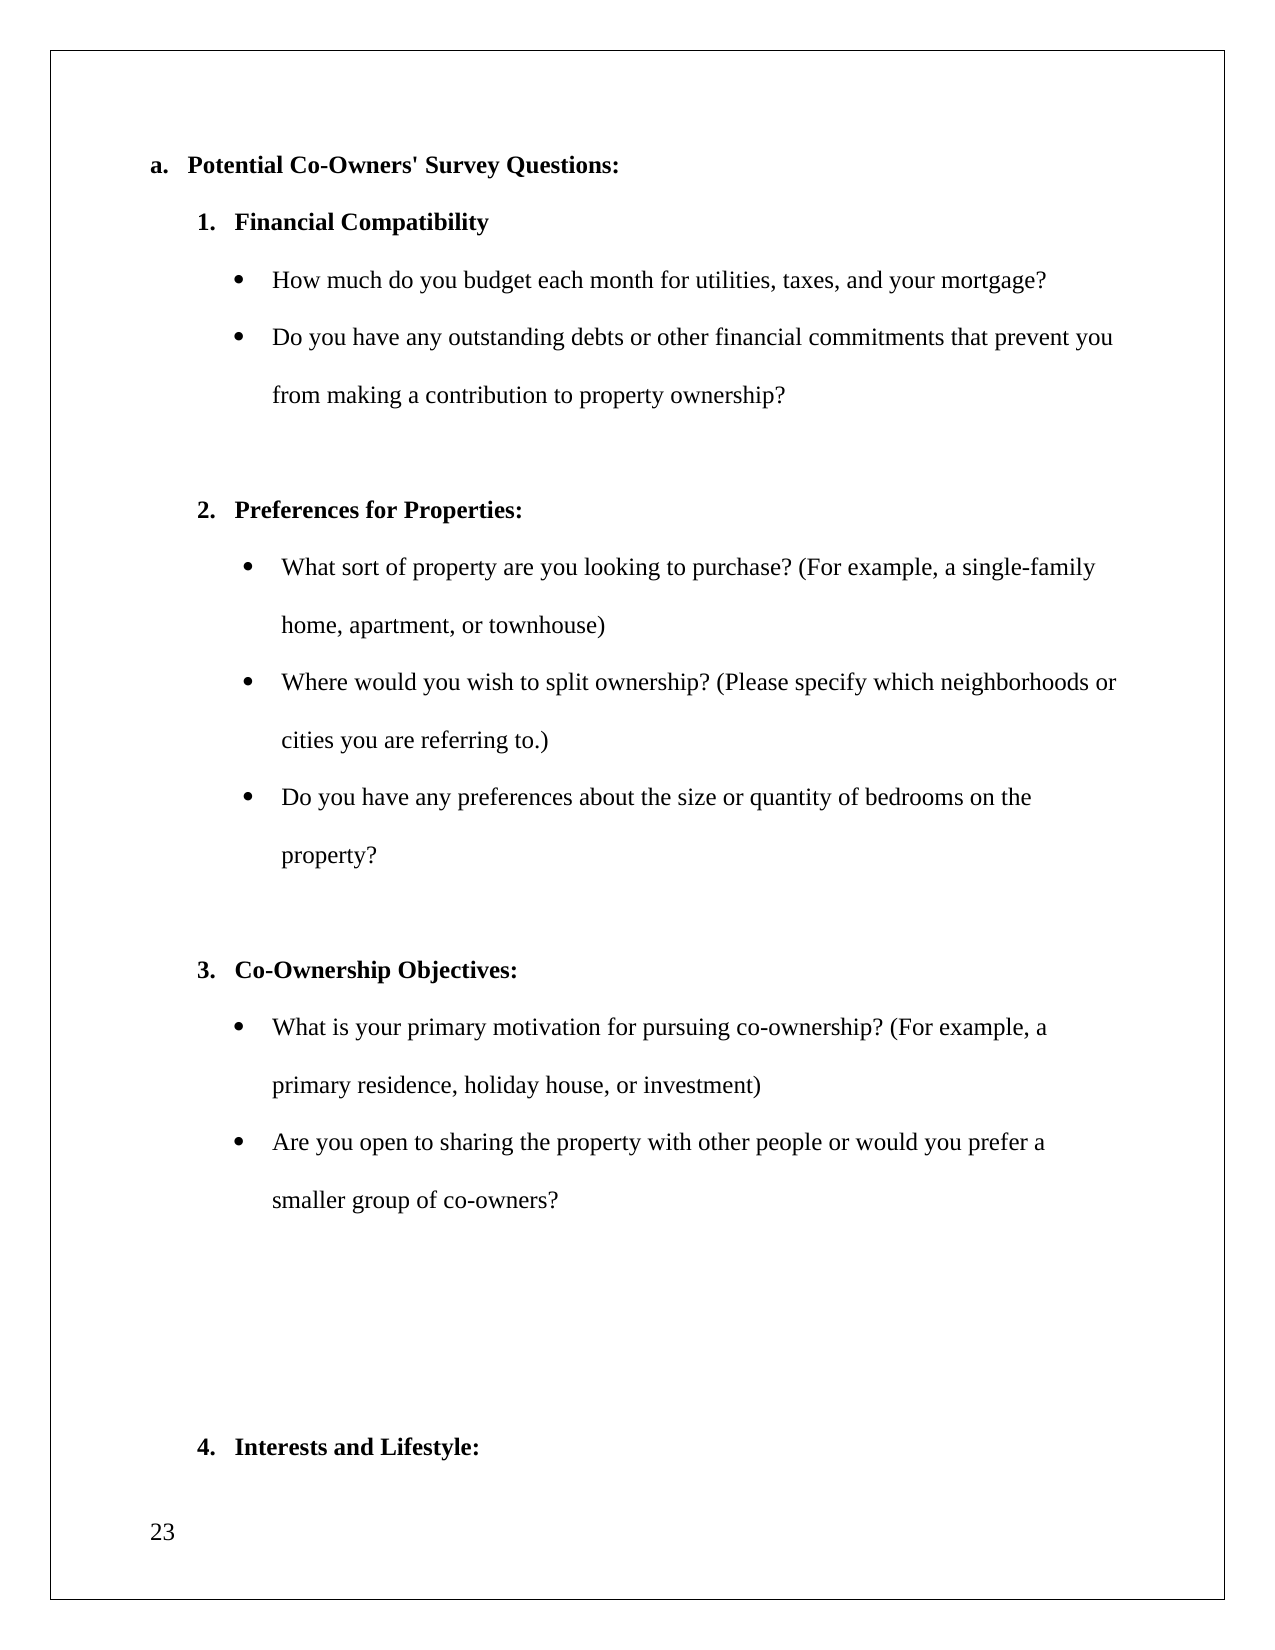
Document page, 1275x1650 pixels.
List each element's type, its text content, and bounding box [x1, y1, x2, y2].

list Where would you wish to split ownership? (Please specify which neighborhoods or cities you are referring to.) [244, 667, 1125, 754]
list Financial Compatibility [197, 207, 1125, 236]
list Do you have any outstanding debts or other financial commitments that prevent you from making a contribution to property ownership? [234, 322, 1125, 466]
list Do you have any preferences about the size or quantity of bedrooms on the property? [244, 782, 1125, 926]
list What sort of property are you looking to purchase? (For example, a single-family home, apartment, or townhouse) [244, 552, 1125, 639]
list Interests and Lifestyle: [197, 1432, 1125, 1461]
list Co-Ownership Objectives: [197, 955, 1125, 984]
list How much do you budget each month for utilities, taxes, and your mortgage? [234, 265, 1125, 294]
list What is your primary motivation for pursuing co-ownership? (For example, a primary residence, holiday house, or investment) [234, 1012, 1125, 1099]
list Preferences for Properties: [197, 495, 1125, 524]
list Potential Co-Owners' Survey Questions: [150, 150, 1125, 179]
list Are you open to sharing the property with other people or would you prefer a smaller group of co-owners? [234, 1127, 1125, 1214]
